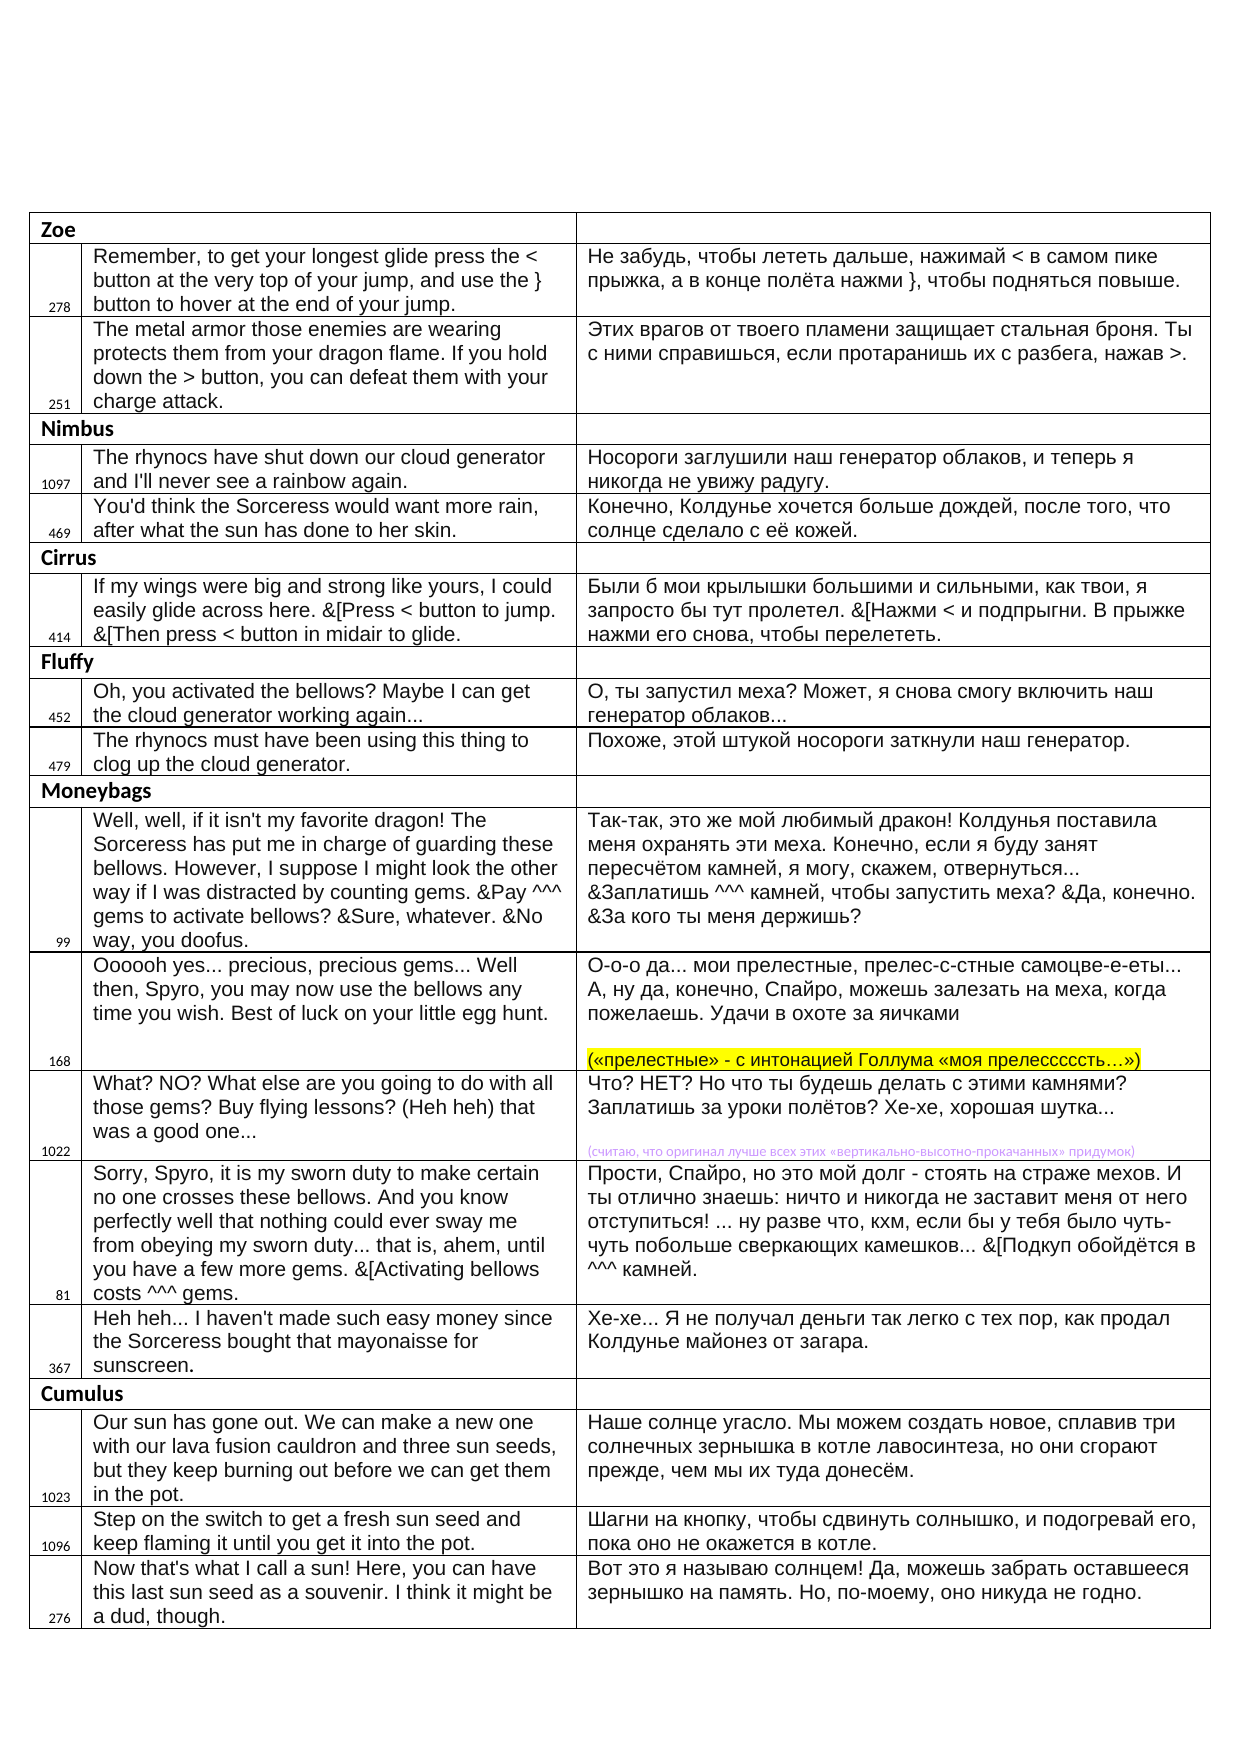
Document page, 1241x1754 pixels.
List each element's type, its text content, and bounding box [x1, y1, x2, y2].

table_cell 479 [30, 728, 81, 775]
table_cell The metal armor those enemies are wearing protects them from your dragon flame. If you hold down the > button, you can defeat them with your charge attack. [82, 317, 576, 413]
table_cell Remember, to get your longest glide press the < button at the very top of your jump, and use the } button to hover at the end of your jump. [82, 244, 576, 316]
table_cell Конечно, Колдунье хочется больше дождей, после того, что солнце сделало с её кожей. [577, 494, 1210, 542]
table_cell [577, 647, 1210, 677]
table_cell The rhynocs must have been using this thing to clog up the cloud generator. [82, 728, 576, 775]
table_cell 367 [30, 1305, 81, 1378]
table_cell Похоже, этой штукой носороги заткнули наш генератор. [577, 728, 1210, 775]
table_cell 1097 [30, 445, 81, 493]
table_cell [577, 543, 1210, 573]
table_cell 1023 [30, 1410, 81, 1506]
table_cell [577, 1379, 1210, 1409]
table_cell 469 [30, 494, 81, 542]
table_cell 251 [30, 317, 81, 413]
table_cell Oh, you activated the bellows? Maybe I can get the cloud generator working again... [82, 679, 576, 726]
table_cell [577, 776, 1210, 807]
table_cell О, ты запустил меха? Может, я снова смогу включить наш генератор облаков... [577, 679, 1210, 726]
table_cell Cumulus [30, 1379, 576, 1409]
table_cell 278 [30, 244, 81, 316]
table_cell Что? НЕТ? Но что ты будешь делать с этими камнями? Заплатишь за уроки полётов? Хе-хе, хорошая шутка... (считаю, что оригинал лучше всех этих «вертикально-высотно-прокачанных» придумок) [577, 1071, 1210, 1159]
table_cell Этих врагов от твоего пламени защищает стальная броня. Ты с ними справишься, если протаранишь их с разбега, нажав >. [577, 317, 1210, 413]
table_cell Now that's what I call a sun! Here, you can have this last sun seed as a souvenir. I think it might be a dud, though. [82, 1556, 576, 1628]
table_cell Nimbus [30, 414, 576, 444]
table_cell The rhynocs have shut down our cloud generator and I'll never see a rainbow again. [82, 445, 576, 493]
table_cell 1022 [30, 1071, 81, 1159]
table_cell 99 [30, 808, 81, 951]
table_cell Well, well, if it isn't my favorite dragon! The Sorceress has put me in charge of guarding these bellows. However, I suppose I might look the other way if I was distracted by counting gems. &Pay ^^^ gems to activate bellows? &Sure, whatever. &No way, you doofus. [82, 808, 576, 951]
table_cell What? NO? What else are you going to do with all those gems? Buy flying lessons? (Heh heh) that was a good one... [82, 1071, 576, 1159]
table_cell Не забудь, чтобы лететь дальше, нажимай < в самом пике прыжка, а в конце полёта нажми }, чтобы подняться повыше. [577, 244, 1210, 316]
table_cell Step on the switch to get a fresh sun seed and keep flaming it until you get it into the pot. [82, 1507, 576, 1555]
table_cell Cirrus [30, 543, 576, 573]
table_cell Oooooh yes... precious, precious gems... Well then, Spyro, you may now use the bellows any time you wish. Best of luck on your little egg hunt. [82, 953, 576, 1070]
table_cell Sorry, Spyro, it is my sworn duty to make certain no one crosses these bellows. And you know perfectly well that nothing could ever sway me from obeying my sworn duty... that is, ahem, until you have a few more gems. &[Activating bellows costs ^^^ gems. [82, 1161, 576, 1304]
table_cell Вот это я называю солнцем! Да, можешь забрать оставшееся зернышко на память. Но, по-моему, оно никуда не годно. [577, 1556, 1210, 1628]
table_cell Moneybags [30, 776, 576, 807]
table_cell Так-так, это же мой любимый дракон! Колдунья поставила меня охранять эти меха. Конечно, если я буду занят пересчётом камней, я могу, скажем, отвернуться... &Заплатишь ^^^ камней, чтобы запустить меха? &Да, конечно. &За кого ты меня держишь? [577, 808, 1210, 951]
table_cell О-о-о да... мои прелестные, прелес-с-стные самоцве-е-еты... А, ну да, конечно, Спайро, можешь залезать на меха, когда пожелаешь. Удачи в охоте за яичками («прелестные» - с интонацией Голлума «моя прелесссссть…») [577, 953, 1210, 1070]
table_cell If my wings were big and strong like yours, I could easily glide across here. &[Press < button to jump. &[Then press < button in midair to glide. [82, 574, 576, 646]
table_cell 276 [30, 1556, 81, 1628]
table_cell Heh heh... I haven't made such easy money since the Sorceress bought that mayonaisse for sunscreen. [82, 1305, 576, 1378]
table_header Zoe [30, 213, 576, 243]
table_cell Носороги заглушили наш генератор облаков, и теперь я никогда не увижу радугу. [577, 445, 1210, 493]
table_cell Our sun has gone out. We can make a new one with our lava fusion cauldron and three sun seeds, but they keep burning out before we can get them in the pot. [82, 1410, 576, 1506]
table_header [577, 213, 1210, 243]
table_cell Хе-хе... Я не получал деньги так легко с тех пор, как продал Колдунье майонез от загара. [577, 1305, 1210, 1378]
table_cell Fluffy [30, 647, 576, 677]
table_cell 414 [30, 574, 81, 646]
table_cell [577, 414, 1210, 444]
table_cell 452 [30, 679, 81, 726]
table_cell Прости, Спайро, но это мой долг - стоять на страже мехов. И ты отлично знаешь: ничто и никогда не заставит меня от него отступиться! ... ну разве что, кхм, если бы у тебя было чуть-чуть побольше сверкающих камешков... &[Подкуп обойдётся в ^^^ камней. [577, 1161, 1210, 1304]
table_cell Наше солнце угасло. Мы можем создать новое, сплавив три солнечных зернышка в котле лавосинтеза, но они сгорают прежде, чем мы их туда донесём. [577, 1410, 1210, 1506]
table_cell You'd think the Sorceress would want more rain, after what the sun has done to her skin. [82, 494, 576, 542]
table_cell 1096 [30, 1507, 81, 1555]
table_cell Были б мои крылышки большими и сильными, как твои, я запросто бы тут пролетел. &[Нажми < и подпрыгни. В прыжке нажми его снова, чтобы перелететь. [577, 574, 1210, 646]
table_cell 81 [30, 1161, 81, 1304]
table_cell 168 [30, 953, 81, 1070]
table_cell Шагни на кнопку, чтобы сдвинуть солнышко, и подогревай его, пока оно не окажется в котле. [577, 1507, 1210, 1555]
